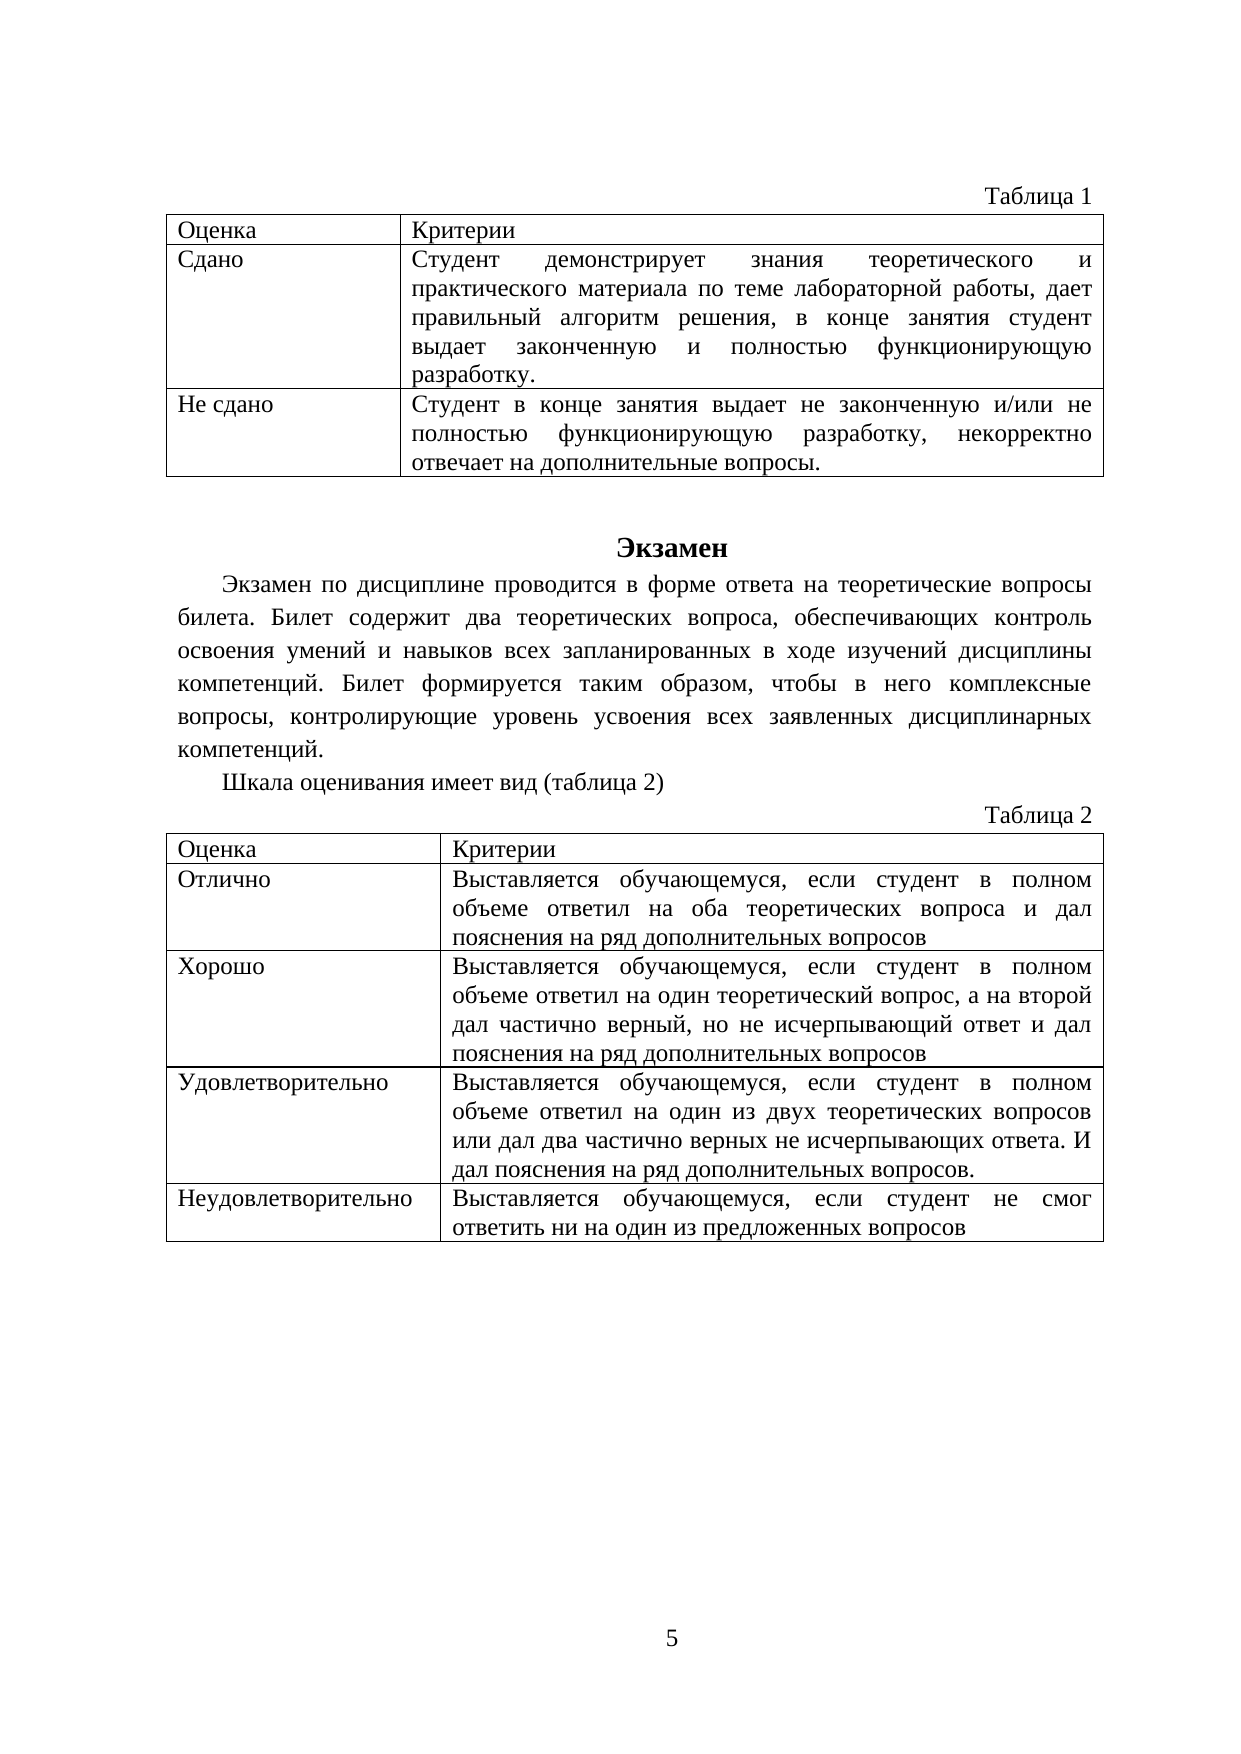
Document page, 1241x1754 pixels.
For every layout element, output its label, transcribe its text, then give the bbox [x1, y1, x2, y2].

table_header Оценка [167, 215, 400, 243]
table_cell Хорошо [167, 951, 440, 1066]
table_cell Студент в конце занятия выдает не законченную и/или не полностью функционирующую разработку, некорректно отвечает на дополнительные вопросы. [401, 389, 1103, 476]
text Таблица 1 [177, 181, 1092, 209]
table_header Критерии [441, 834, 1103, 863]
table_header Критерии [401, 215, 1103, 243]
table_cell Отлично [167, 864, 440, 950]
table_cell Выставляется обучающемуся, если студент в полном объеме ответил на оба теоретических вопроса и дал пояснения на ряд дополнительных вопросов [441, 864, 1103, 950]
table_cell Сдано [167, 245, 400, 388]
table_cell Выставляется обучающемуся, если студент в полном объеме ответил на один теоретический вопрос, а на второй дал частично верный, но не исчерпывающий ответ и дал пояснения на ряд дополнительных вопросов [441, 951, 1103, 1066]
table_cell Выставляется обучающемуся, если студент не смог ответить ни на один из предложенных вопросов [441, 1184, 1103, 1241]
text Экзамен по дисциплине проводится в форме ответа на теоретические вопросы билета. Билет содержит два теоретических вопроса, обеспечивающих контроль освоения умений и навыков всех запланированных в ходе изучений дисциплины компетенций. Билет формируется таким образом, чтобы в него комплексные вопросы, контролирующие уровень усвоения всех заявленных дисциплинарных компетенций. [177, 569, 1092, 763]
table_cell Выставляется обучающемуся, если студент в полном объеме ответил на один из двух теоретических вопросов или дал два частично верных не исчерпывающих ответа. И дал пояснения на ряд дополнительных вопросов. [441, 1068, 1103, 1182]
text Шкала оценивания имеет вид (таблица 2) [177, 767, 1092, 796]
table_header Оценка [167, 834, 440, 863]
subtitle Экзамен [177, 531, 1092, 564]
table_cell Не сдано [167, 389, 400, 476]
table_cell Неудовлетворительно [167, 1184, 440, 1241]
table_cell Студент демонстрирует знания теоретического и практического материала по теме лабораторной работы, дает правильный алгоритм решения, в конце занятия студент выдает законченную и полностью функционирующую разработку. [401, 245, 1103, 388]
text Таблица 2 [177, 800, 1092, 829]
table_cell Удовлетворительно [167, 1068, 440, 1182]
